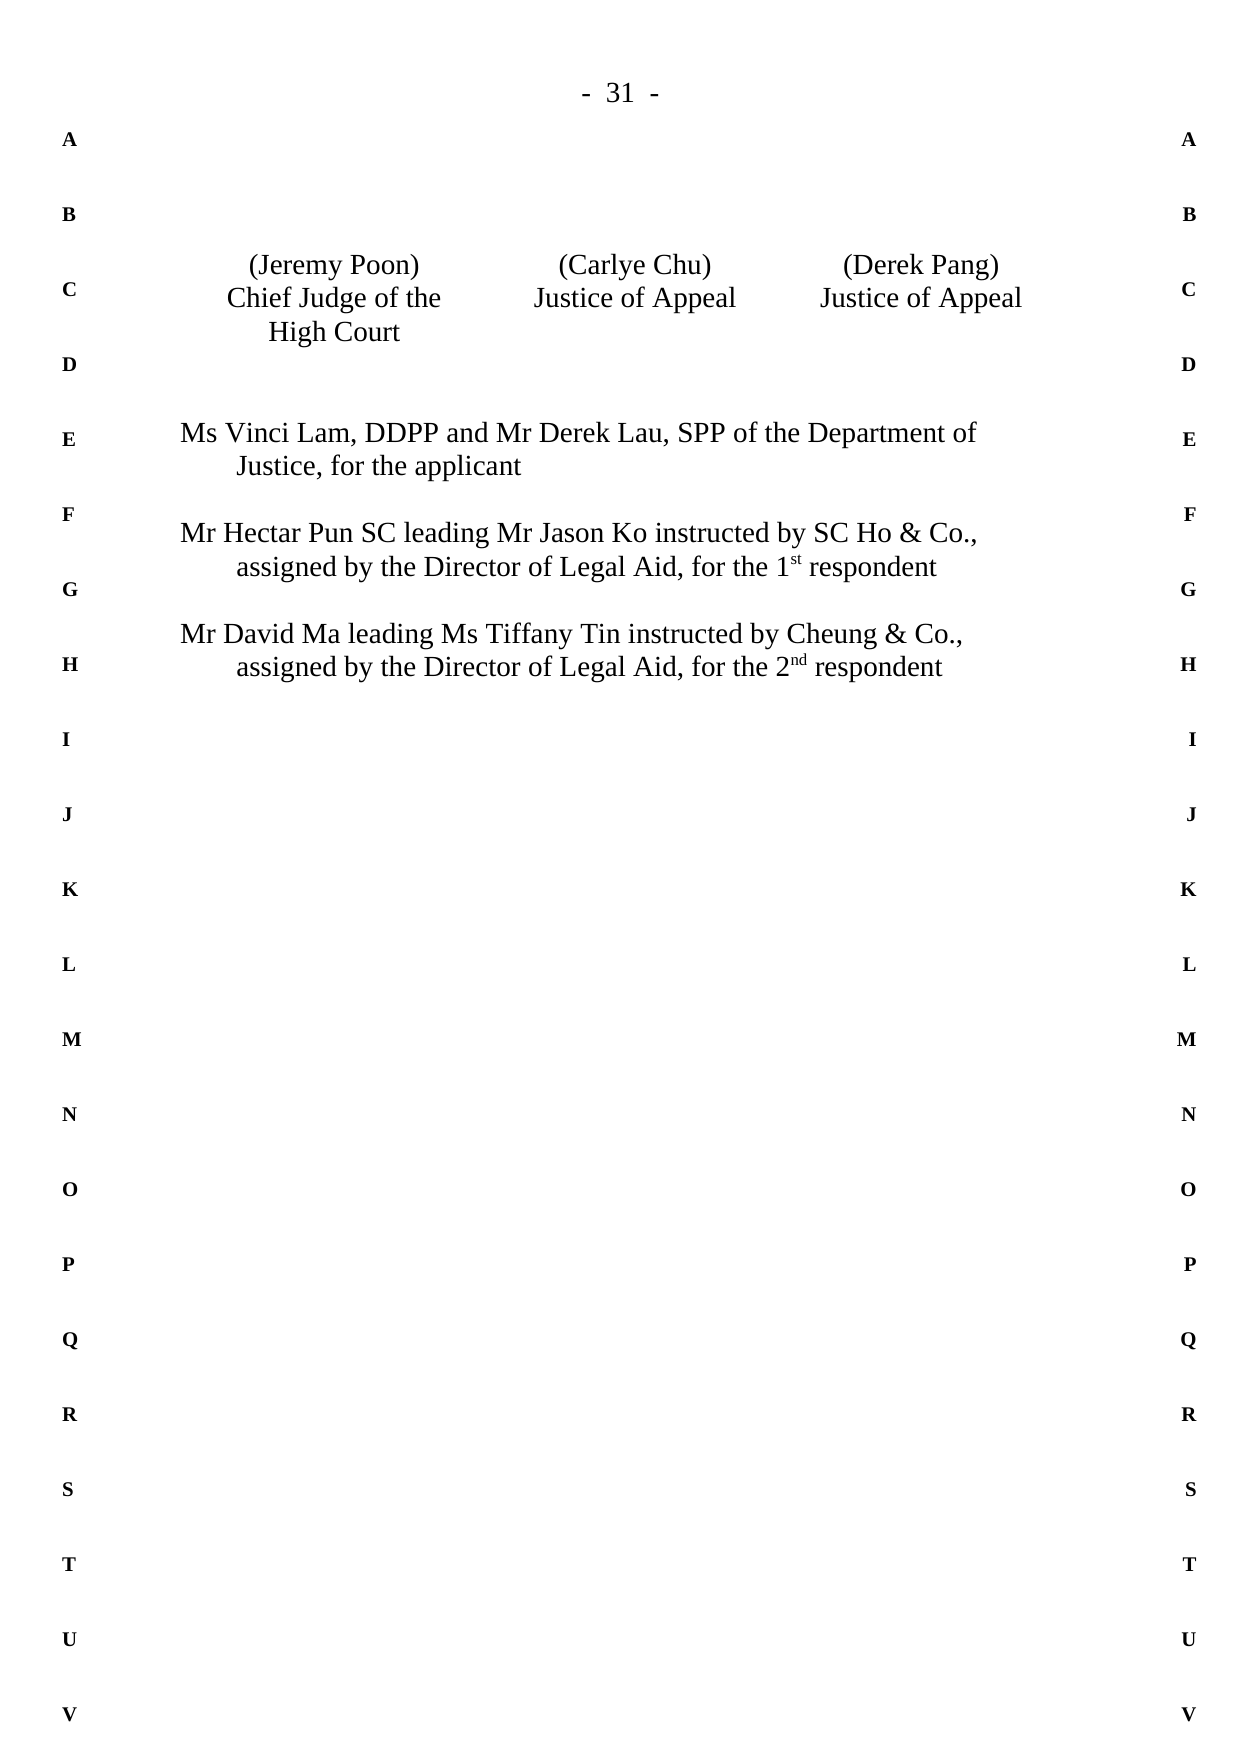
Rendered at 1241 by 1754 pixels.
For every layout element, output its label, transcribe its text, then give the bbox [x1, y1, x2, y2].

table_cell Justice of Appeal [488, 281, 782, 348]
text Mr David Ma leading Ms Tiffany Tin instructed by Cheung & Co., assigned by the Director of Legal Aid, for the 2nd respondent [180, 616, 1060, 683]
table_cell Justice of Appeal [782, 281, 1060, 348]
text Mr Hectar Pun SC leading Mr Jason Ko instructed by SC Ho & Co., assigned by the Director of Legal Aid, for the 1st respondent [180, 515, 1060, 582]
table_header (Derek Pang) [782, 247, 1060, 281]
table_cell Chief Judge of the High Court [180, 281, 488, 348]
table_header (Jeremy Poon) [180, 247, 488, 281]
text Ms Vinci Lam, DDPP and Mr Derek Lau, SPP of the Department of Justice, for the applicant [180, 415, 1060, 482]
table_header (Carlye Chu) [488, 247, 782, 281]
